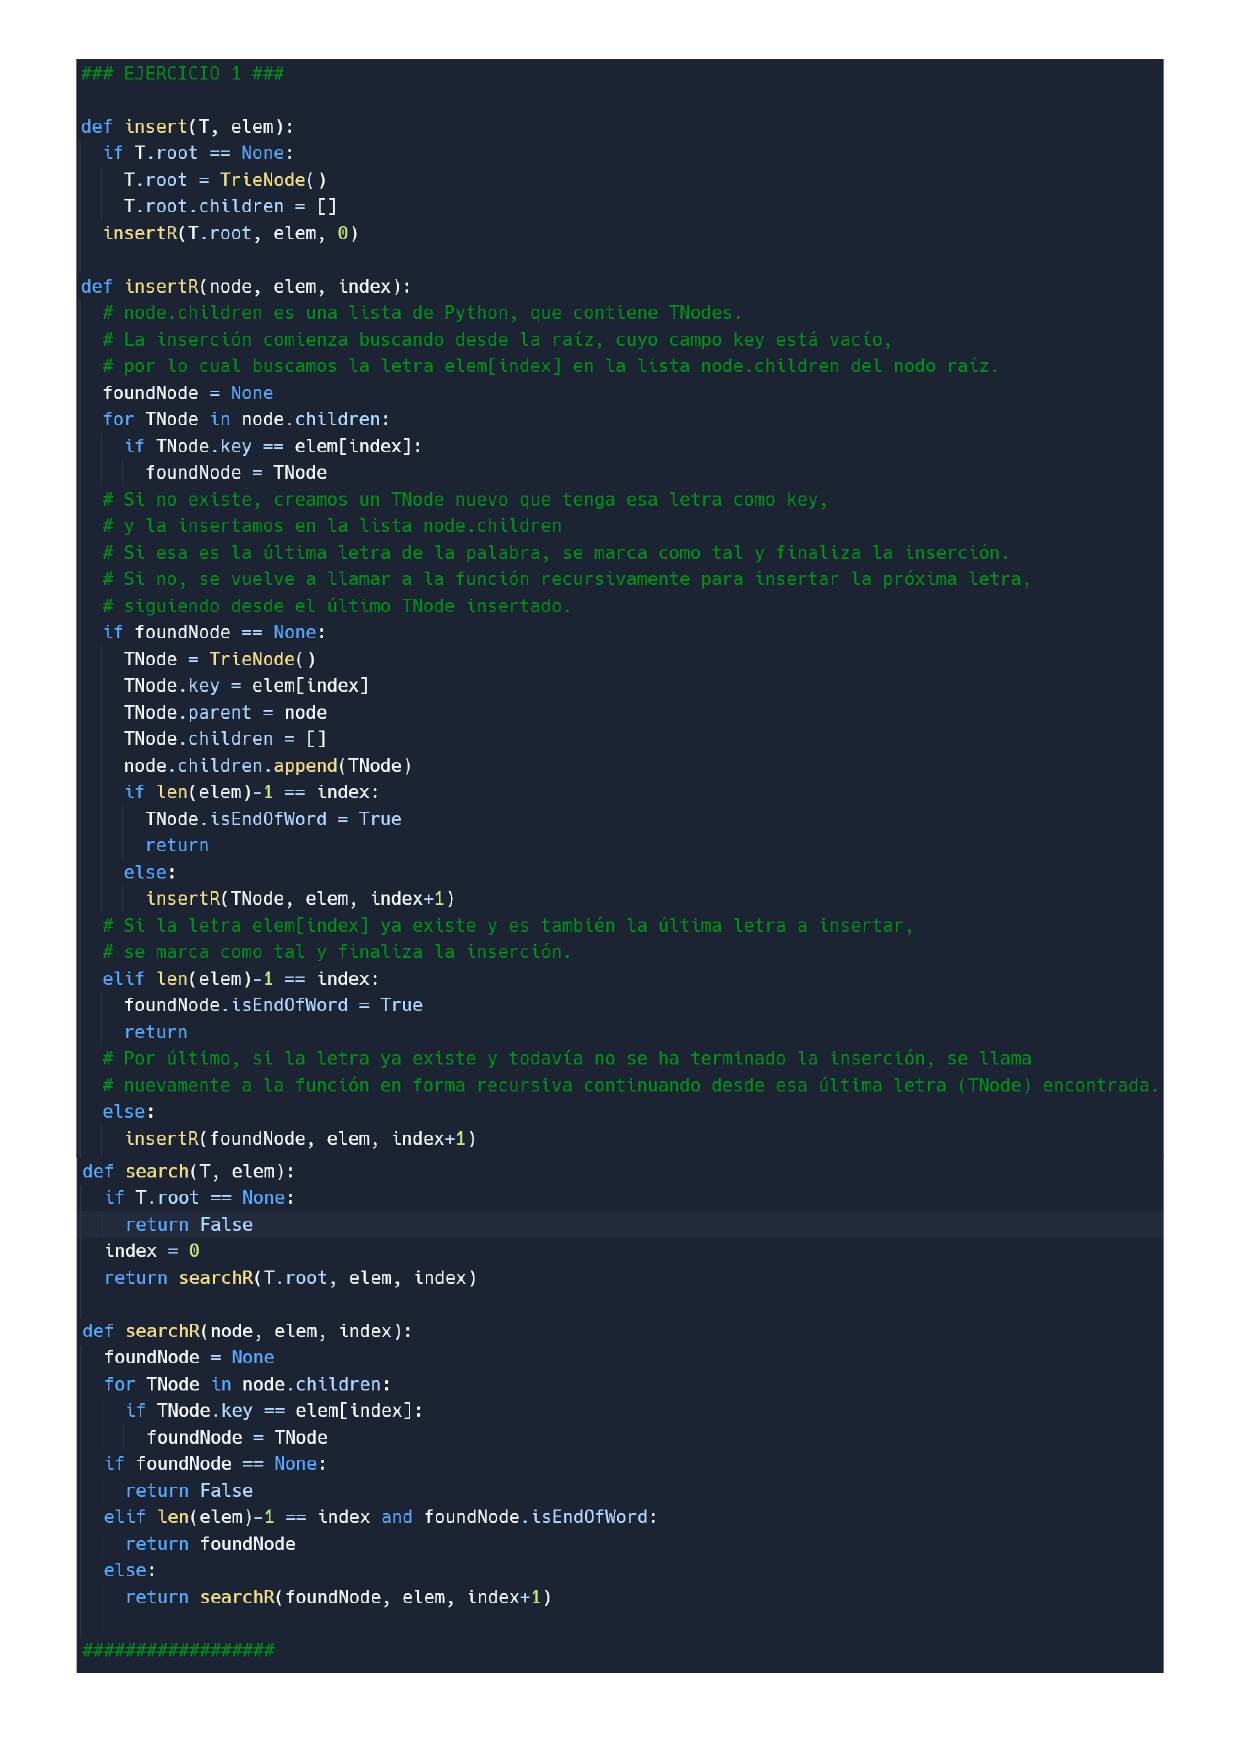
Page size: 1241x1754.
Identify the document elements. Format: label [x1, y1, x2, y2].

picture [76, 59, 1164, 1673]
